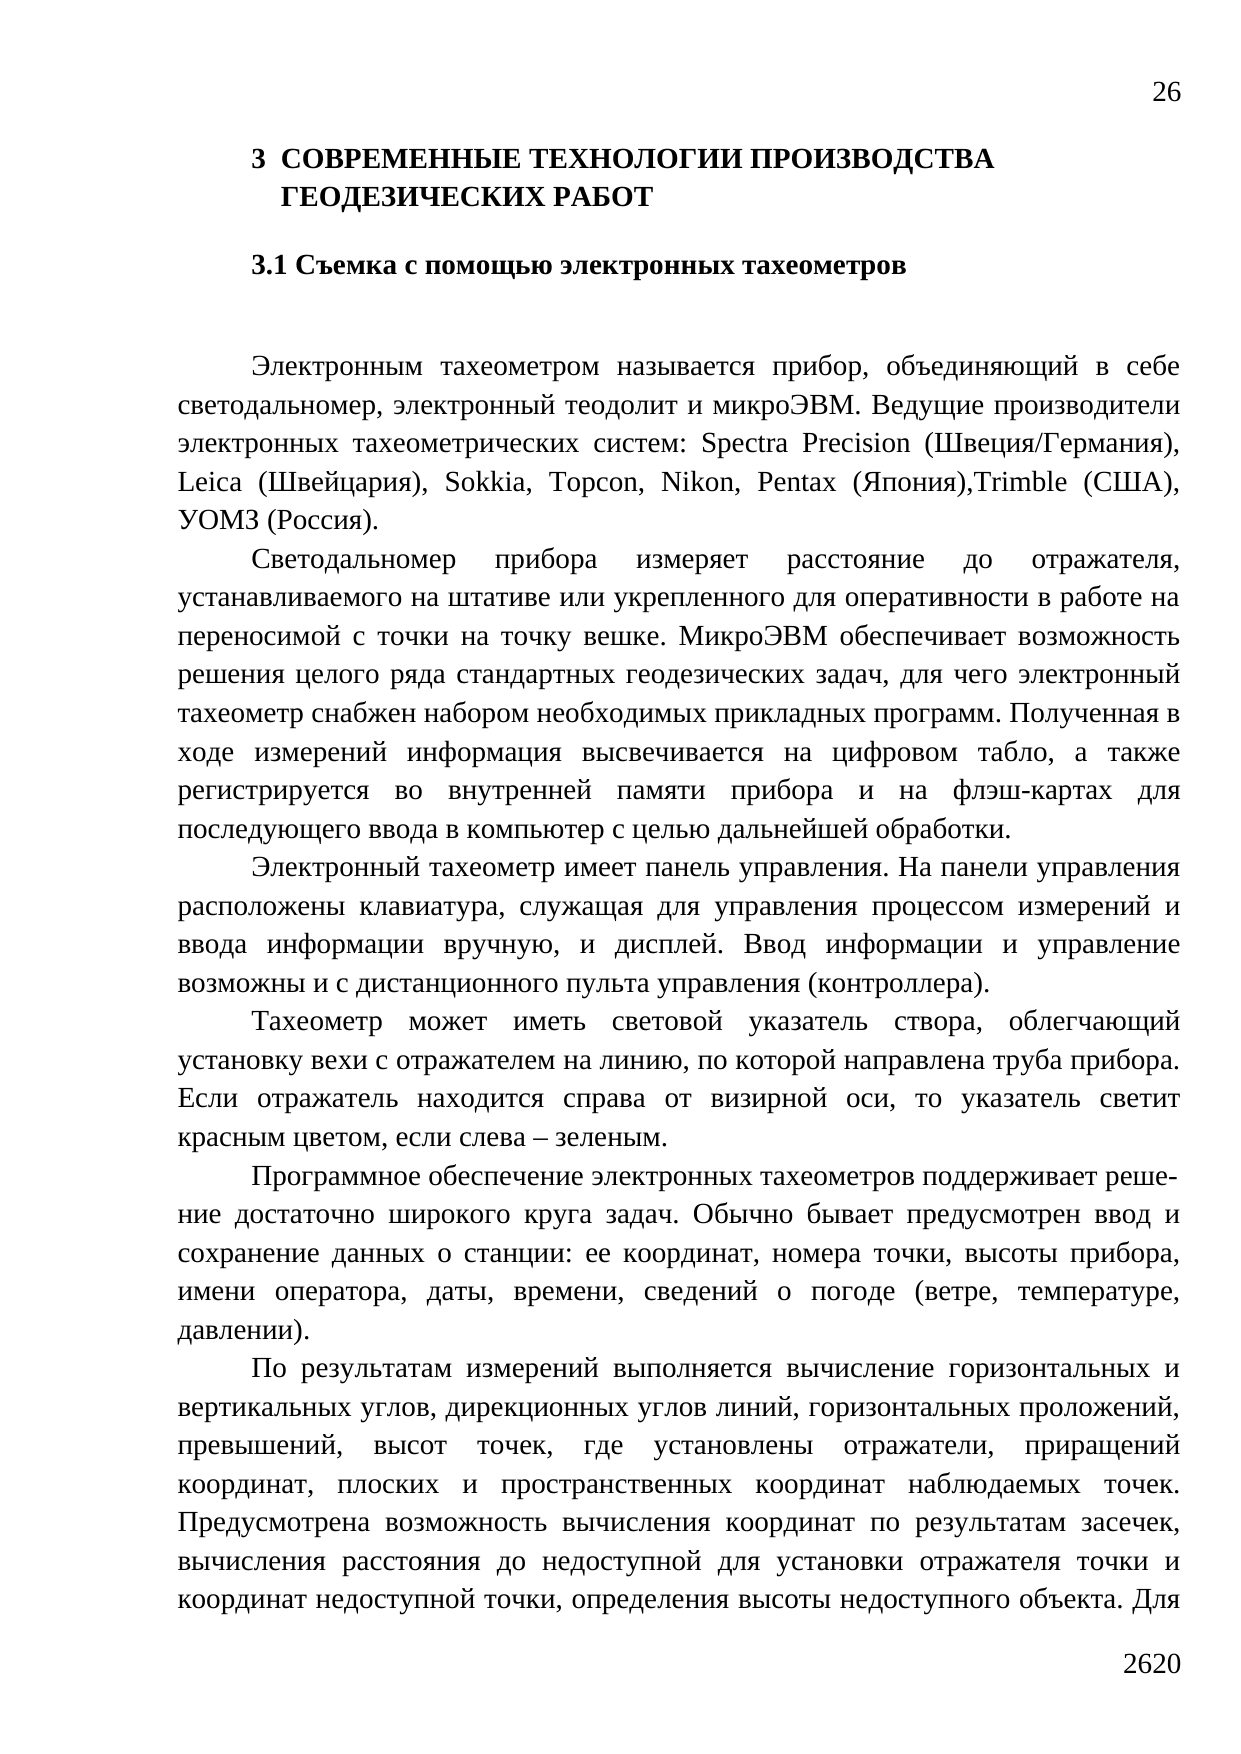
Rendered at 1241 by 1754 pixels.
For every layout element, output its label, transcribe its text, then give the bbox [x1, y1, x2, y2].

subtitle СОВРЕМЕННЫЕ ТЕХНОЛОГИИ ПРОИЗВОДСТВА ГЕОДЕЗИЧЕСКИХ РАБОТ [251, 141, 1181, 213]
subtitle 3.1 Съемка с помощью электронных тахеометров [251, 247, 1181, 281]
text Электронный тахеометр имеет панель управления. На панели управления расположены клавиатура, служащая для управления процессом измерений и ввода информации вручную, и дисплей. Ввод информации и управление возможны и с дистанционного пульта управления (контроллера). [177, 849, 1181, 998]
text Электронным тахеометром называется прибор, объединяющий в себе светодальномер, электронный теодолит и микроЭВМ. Ведущие производители электронных тахеометрических систем: Spectra Precision (Швеция/Германия), Leica (Швейцария), Sokkia, Topcon, Nikon, Pentax (Япония),Trimble (США), УОМЗ (Россия). [177, 348, 1181, 536]
text Тахеометр может иметь световой указатель створа, облегчающий установку вехи с отражателем на линию, по которой направлена труба прибора. Если отражатель находится справа от визирной оси, то указатель светит красным цветом, если слева – зеленым. [177, 1003, 1181, 1153]
text Светодальномер прибора измеряет расстояние до отражателя, устанавливаемого на штативе или укрепленного для оперативности в работе на переносимой с точки на точку вешке. МикроЭВМ обеспечивает возможность решения целого ряда стандартных геодезических задач, для чего электронный тахеометр снабжен набором необходимых прикладных программ. Полученная в ходе измерений информация высвечивается на цифровом табло, а также регистрируется во внутренней памяти прибора и на флэш-картах для последующего ввода в компьютер с целью дальнейшей обработки. [177, 541, 1181, 844]
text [177, 1350, 1181, 1615]
text Программное обеспечение электронных тахеометров поддерживает реше-ние достаточно широкого круга задач. Обычно бывает предусмотрен ввод и сохранение данных о станции: ее координат, номера точки, высоты прибора, имени оператора, даты, времени, сведений о погоде (ветре, температуре, давлении). [177, 1158, 1181, 1345]
